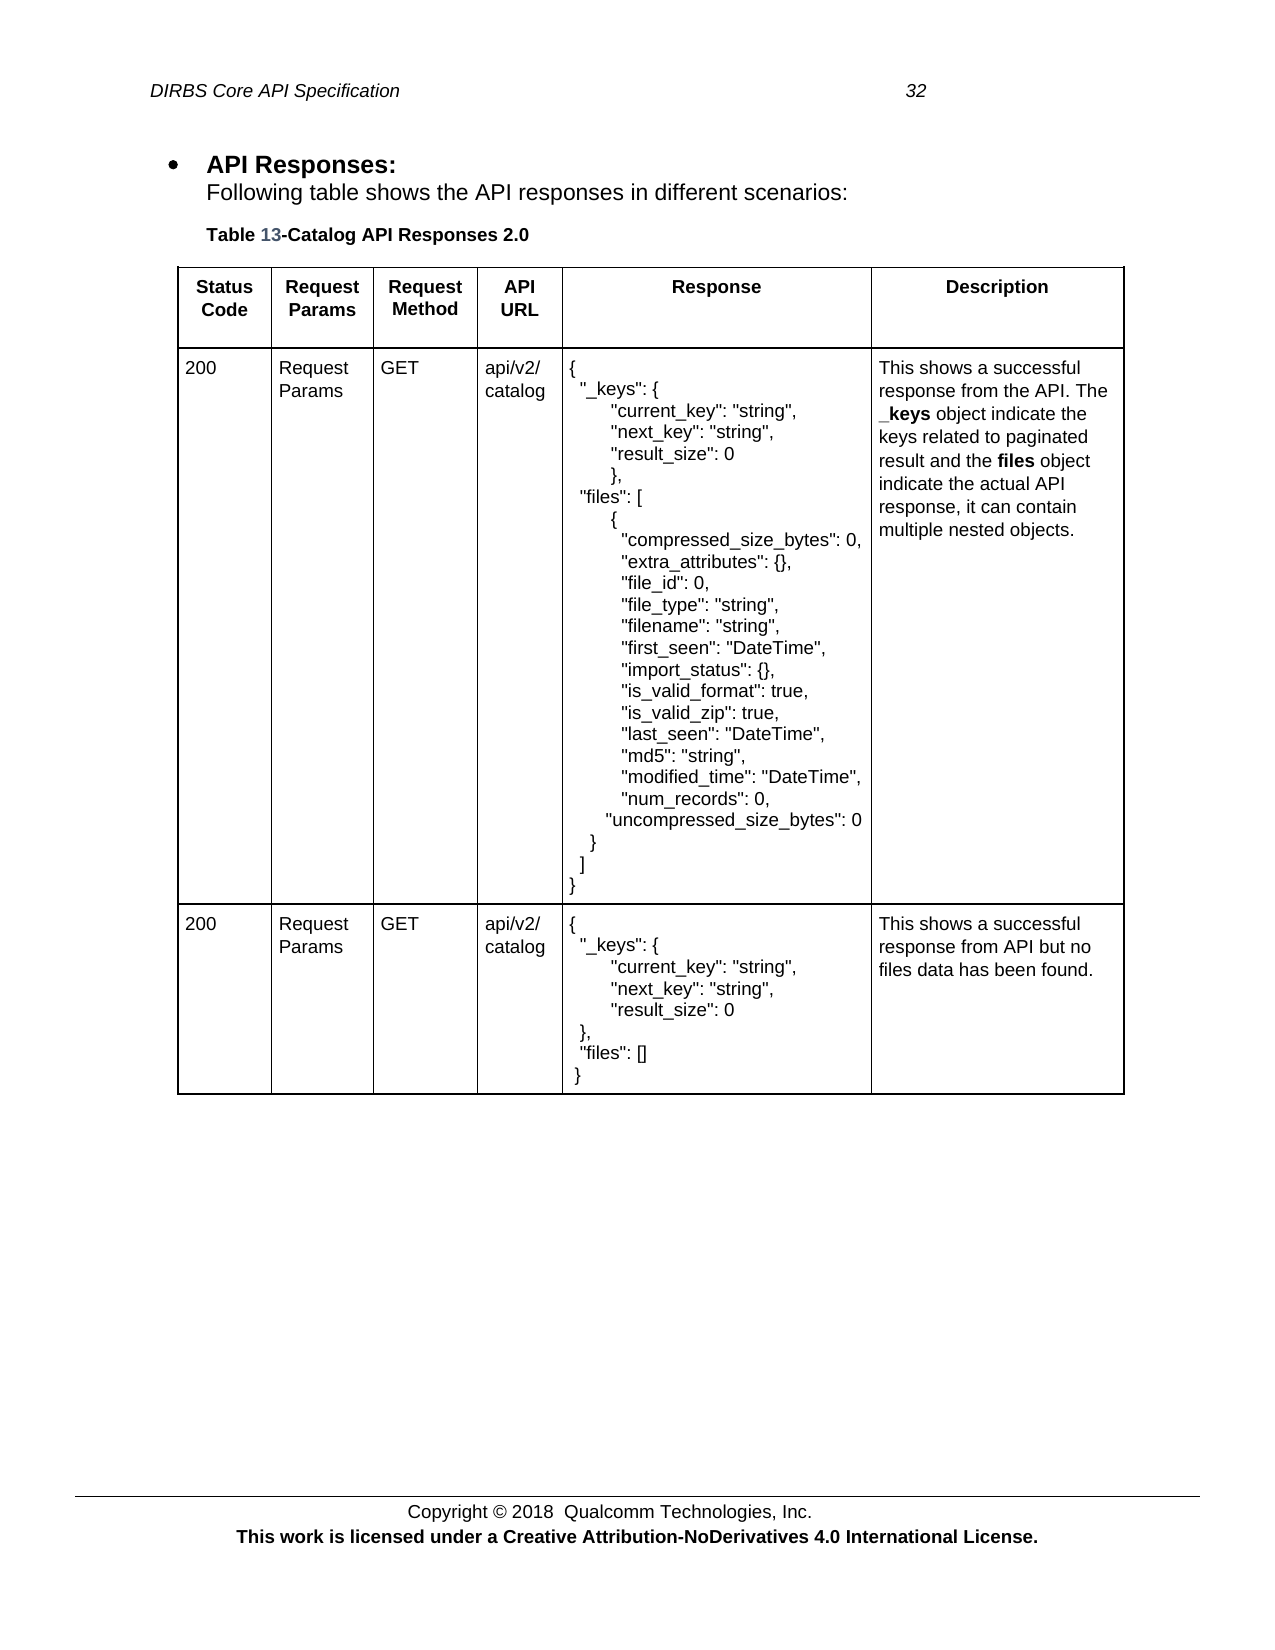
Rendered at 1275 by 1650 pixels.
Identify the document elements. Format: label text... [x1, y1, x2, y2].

table_header Description [872, 268, 1123, 347]
table_cell 200 [179, 905, 271, 1093]
table_cell GET [374, 349, 477, 903]
table_cell api/v2/catalog [478, 349, 562, 903]
table_header Response [563, 268, 871, 347]
table_header Request Params [272, 268, 373, 347]
text Following table shows the API responses in different scenarios: [206, 179, 1125, 205]
table_header API URL [478, 268, 562, 347]
table_header Status Code [179, 268, 271, 347]
table_cell Request Params [272, 905, 373, 1093]
list API Responses: [169, 150, 1125, 179]
table_cell This shows a successful response from API but no files data has been found. [872, 905, 1123, 1093]
table_cell GET [374, 905, 477, 1093]
table_cell { "_keys": { "current_key": "string", "next_key": "string", "result_size": 0 }, "files": [] } [563, 905, 871, 1093]
table_cell This shows a successful response from the API. The _keys object indicate the keys related to paginated result and the files object indicate the actual API response, it can contain multiple nested objects. [872, 349, 1123, 903]
text Table 13-Catalog API Responses 2.0 [206, 224, 1125, 246]
table_cell api/v2/catalog [478, 905, 562, 1093]
table_header Request Method [374, 268, 477, 347]
table_cell { "_keys": { "current_key": "string", "next_key": "string", "result_size": 0 }, "files": [ { "compressed_size_bytes": 0, "extra_attributes": {}, "file_id": 0, "file_type": "string", "filename": "string", "first_seen": "DateTime", "import_status": {}, "is_valid_format": true, "is_valid_zip": true, "last_seen": "DateTime", "md5": "string", "modified_time": "DateTime", "num_records": 0, "uncompressed_size_bytes": 0 } ] } [563, 349, 871, 903]
table_cell 200 [179, 349, 271, 903]
table_cell Request Params [272, 349, 373, 903]
